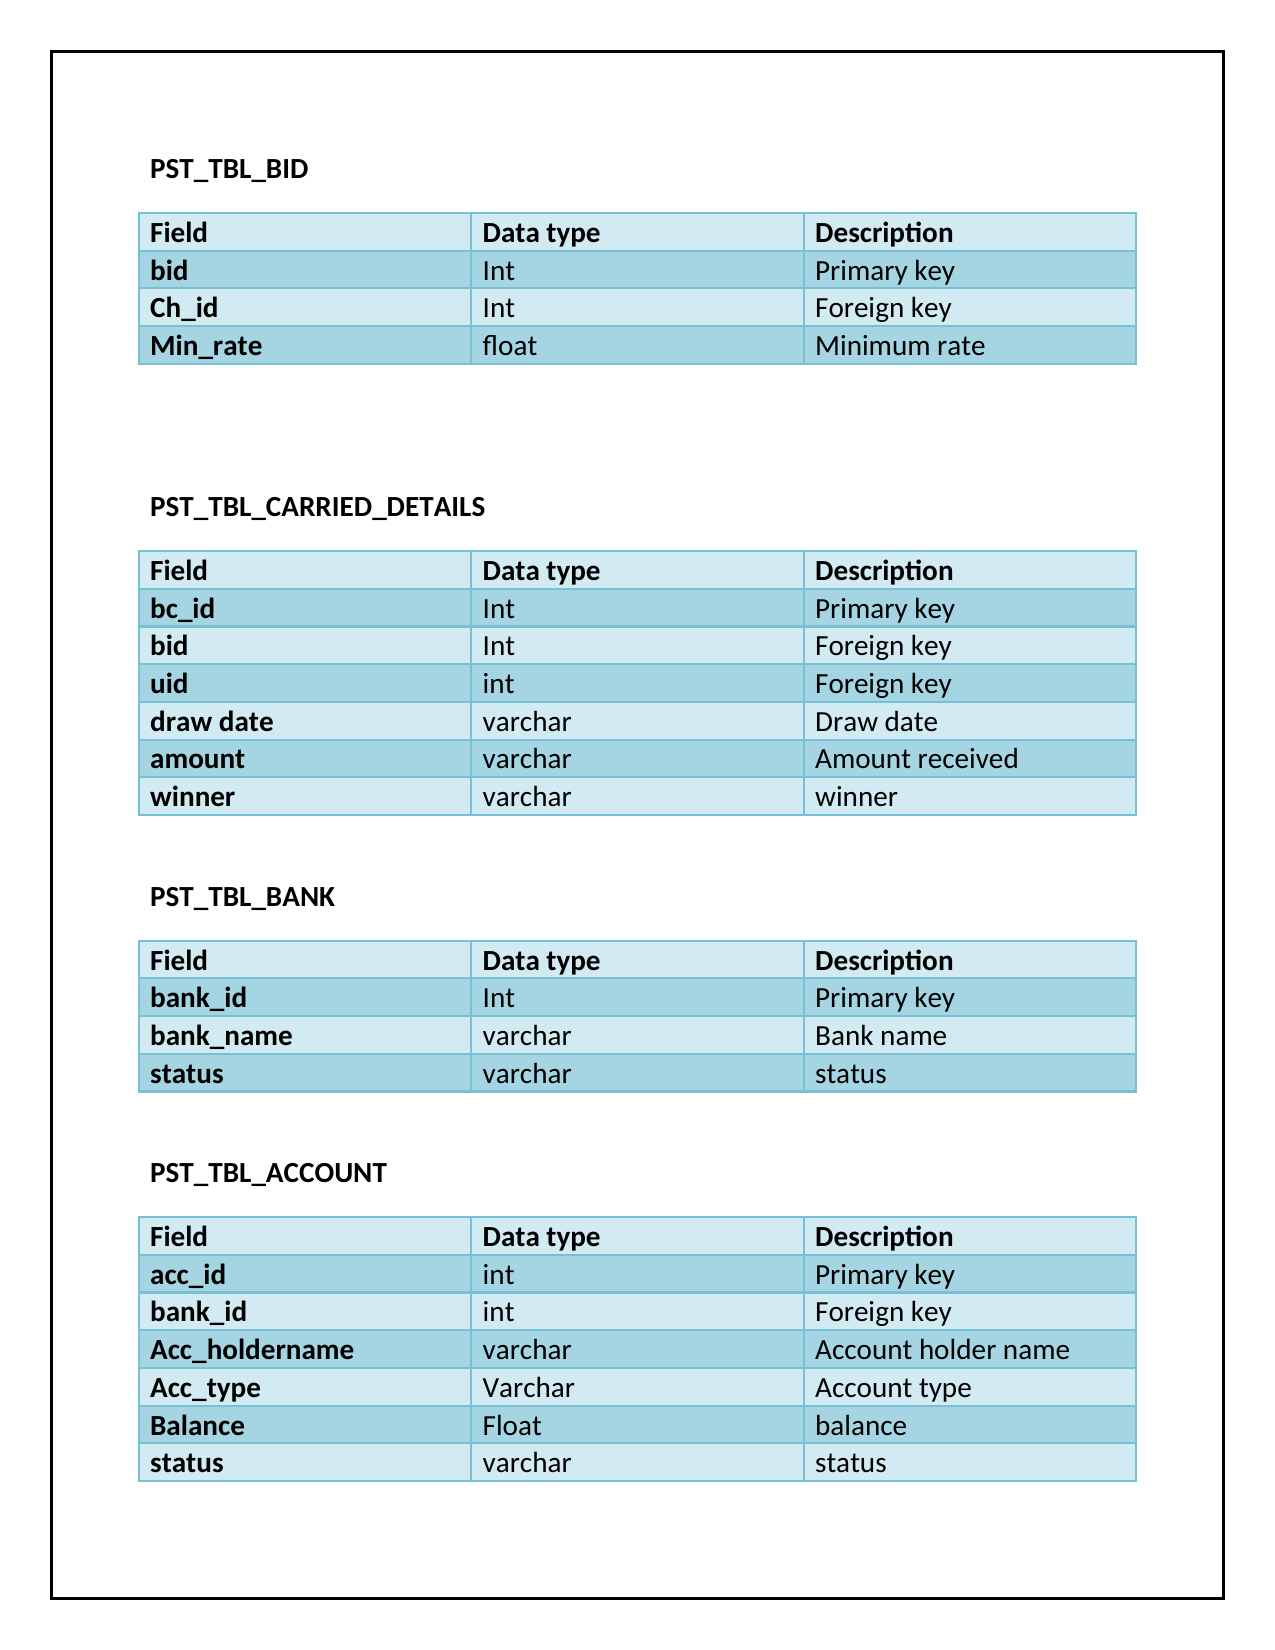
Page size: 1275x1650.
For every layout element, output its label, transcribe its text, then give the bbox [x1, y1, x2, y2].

table_cell Int [472, 628, 803, 663]
table_cell bank_id [140, 979, 470, 1015]
table_cell Varchar [472, 1369, 803, 1404]
table_cell bank_name [140, 1017, 470, 1053]
table_cell uid [140, 665, 470, 701]
table_cell Foreign key [805, 289, 1135, 325]
text PST_TBL_BANK [150, 878, 1125, 913]
table_cell acc_id [140, 1256, 470, 1291]
table_cell bid [140, 628, 470, 663]
table_cell Balance [140, 1407, 470, 1442]
text PST_TBL_CARRIED_DETAILS [150, 488, 1125, 524]
table_cell Primary key [805, 1256, 1135, 1291]
table_cell Float [472, 1407, 803, 1442]
table_cell Ch_id [140, 289, 470, 325]
table_cell Acc_holdername [140, 1331, 470, 1367]
table_cell Amount received [805, 741, 1135, 776]
table_cell Primary key [805, 590, 1135, 625]
table_cell winner [140, 778, 470, 814]
table_cell Primary key [805, 979, 1135, 1015]
table_cell Draw date [805, 703, 1135, 738]
table_cell status [140, 1444, 470, 1480]
table_cell Account type [805, 1369, 1135, 1404]
table_cell varchar [472, 1331, 803, 1367]
table_cell status [805, 1444, 1135, 1480]
table_cell Foreign key [805, 628, 1135, 663]
table_cell balance [805, 1407, 1135, 1442]
table_cell winner [805, 778, 1135, 814]
table_cell Primary key [805, 252, 1135, 287]
table_header Data type [472, 214, 803, 249]
text PST_TBL_BID [150, 150, 1125, 186]
table_cell status [805, 1055, 1135, 1090]
table_cell Acc_type [140, 1369, 470, 1404]
table_cell Int [472, 252, 803, 287]
table_cell varchar [472, 703, 803, 738]
table_cell Min_rate [140, 327, 470, 363]
table_header Description [805, 552, 1135, 588]
table_cell Minimum rate [805, 327, 1135, 363]
table_header Description [805, 214, 1135, 249]
table_cell bid [140, 252, 470, 287]
table_cell bank_id [140, 1294, 470, 1329]
table_cell Bank name [805, 1017, 1135, 1053]
table_cell Foreign key [805, 1294, 1135, 1329]
table_header Data type [472, 552, 803, 588]
table_cell int [472, 1256, 803, 1291]
table_header Description [805, 1218, 1135, 1254]
table_cell float [472, 327, 803, 363]
table_cell Foreign key [805, 665, 1135, 701]
table_cell int [472, 665, 803, 701]
table_cell varchar [472, 778, 803, 814]
table_cell status [140, 1055, 470, 1090]
table_cell Int [472, 289, 803, 325]
table_header Field [140, 552, 470, 588]
table_cell varchar [472, 1055, 803, 1090]
table_cell Account holder name [805, 1331, 1135, 1367]
table_cell int [472, 1294, 803, 1329]
table_cell varchar [472, 1444, 803, 1480]
table_cell varchar [472, 741, 803, 776]
table_header Field [140, 1218, 470, 1254]
table_cell amount [140, 741, 470, 776]
table_header Data type [472, 1218, 803, 1254]
text PST_TBL_ACCOUNT [150, 1154, 1125, 1190]
table_cell draw date [140, 703, 470, 738]
table_header Data type [472, 942, 803, 977]
table_header Field [140, 942, 470, 977]
table_cell varchar [472, 1017, 803, 1053]
table_cell bc_id [140, 590, 470, 625]
table_cell Int [472, 979, 803, 1015]
table_cell Int [472, 590, 803, 625]
table_header Field [140, 214, 470, 249]
table_header Description [805, 942, 1135, 977]
